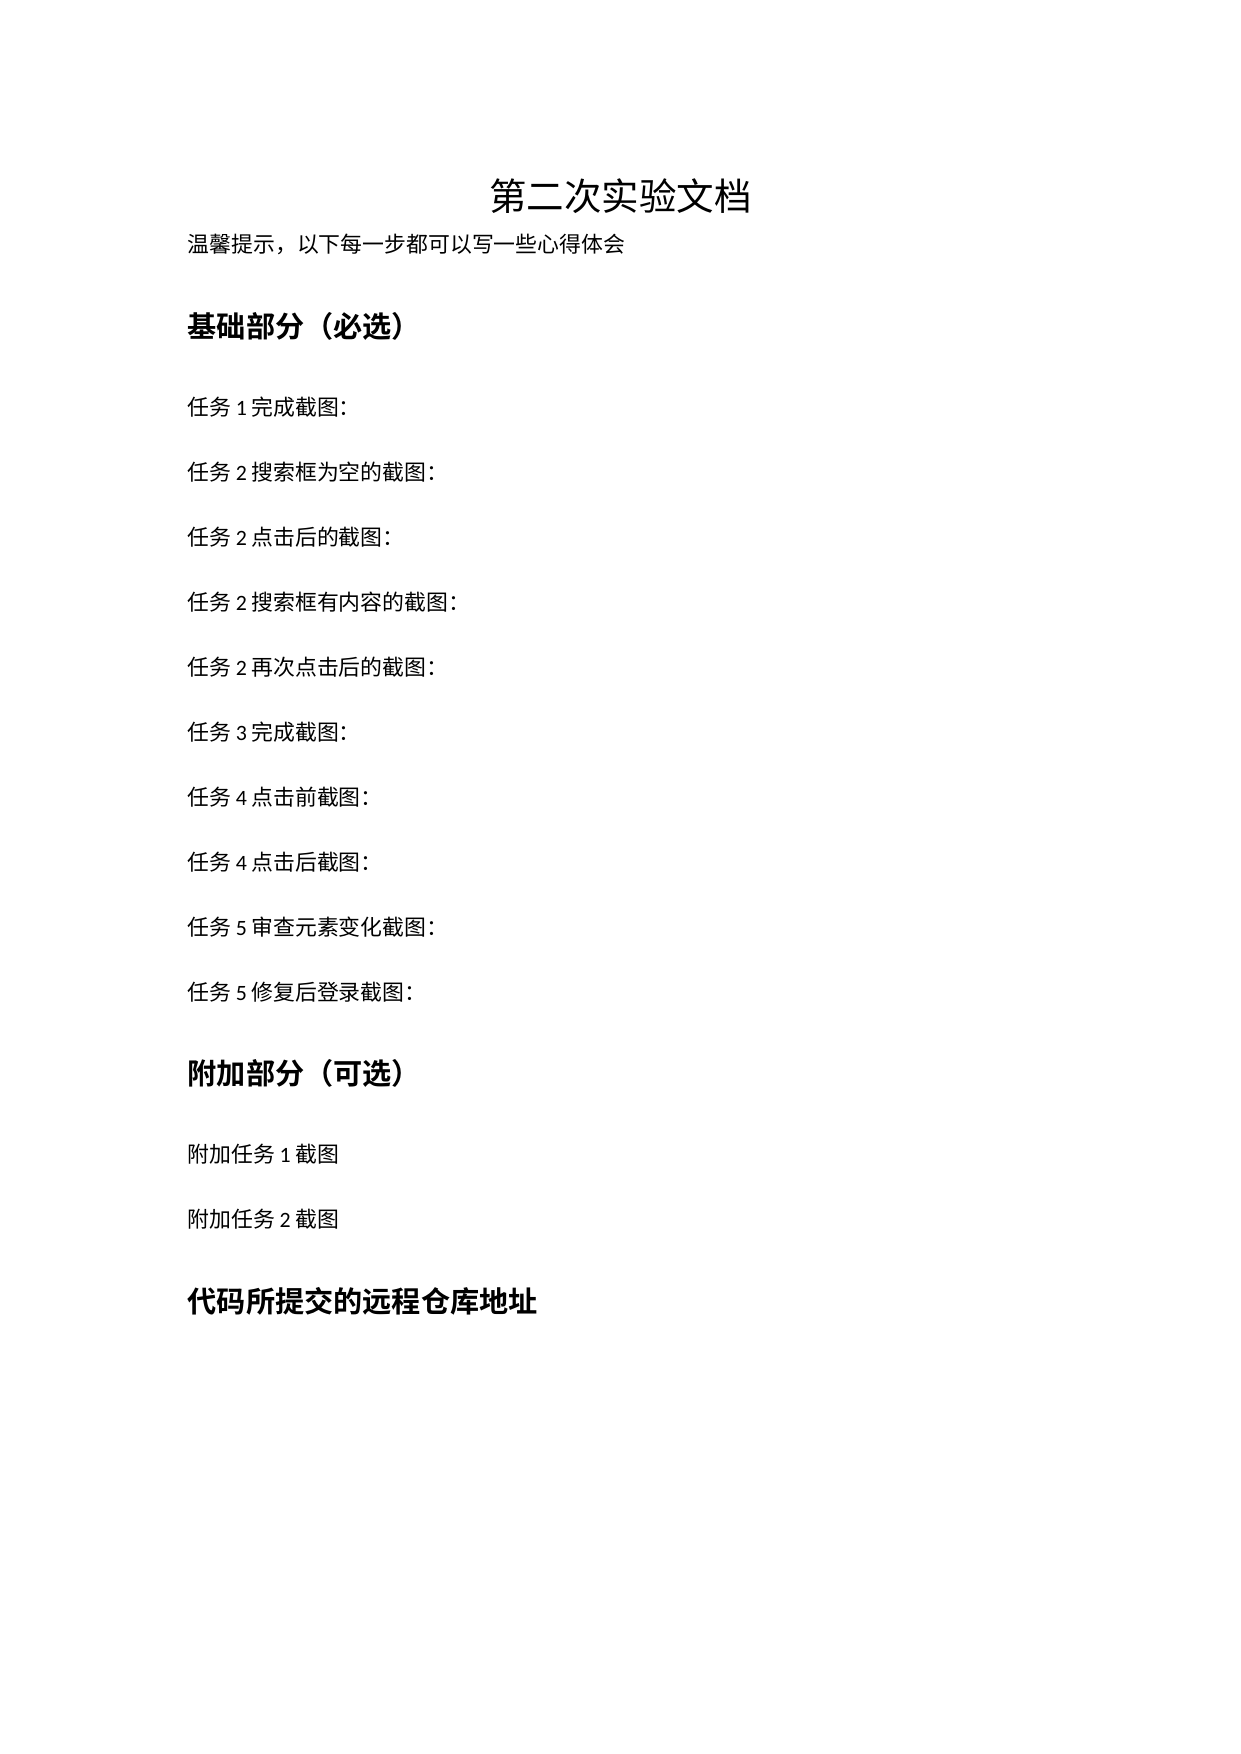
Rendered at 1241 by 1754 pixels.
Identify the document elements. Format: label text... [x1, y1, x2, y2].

text 第二次实验文档 [187, 162, 1053, 227]
text 任务1完成截图： [187, 389, 1053, 422]
text 任务2搜索框为空的截图： [187, 454, 1053, 487]
text 任务5修复后登录截图： [187, 974, 1053, 1007]
text 附加任务1截图 [187, 1137, 1053, 1169]
text 任务2点击后的截图： [187, 519, 1053, 552]
text 任务2再次点击后的截图： [187, 649, 1053, 682]
text 任务3完成截图： [187, 714, 1053, 747]
text 基础部分（必选） [187, 292, 1053, 357]
text 任务2搜索框有内容的截图： [187, 584, 1053, 617]
text 温馨提示，以下每一步都可以写一些心得体会 [187, 227, 1053, 259]
text 代码所提交的远程仓库地址 [187, 1267, 1053, 1332]
text 任务4点击后截图： [187, 844, 1053, 877]
text 附加任务2截图 [187, 1202, 1053, 1234]
text 任务4点击前截图： [187, 779, 1053, 812]
text 附加部分（可选） [187, 1039, 1053, 1104]
text 任务5审查元素变化截图： [187, 909, 1053, 942]
